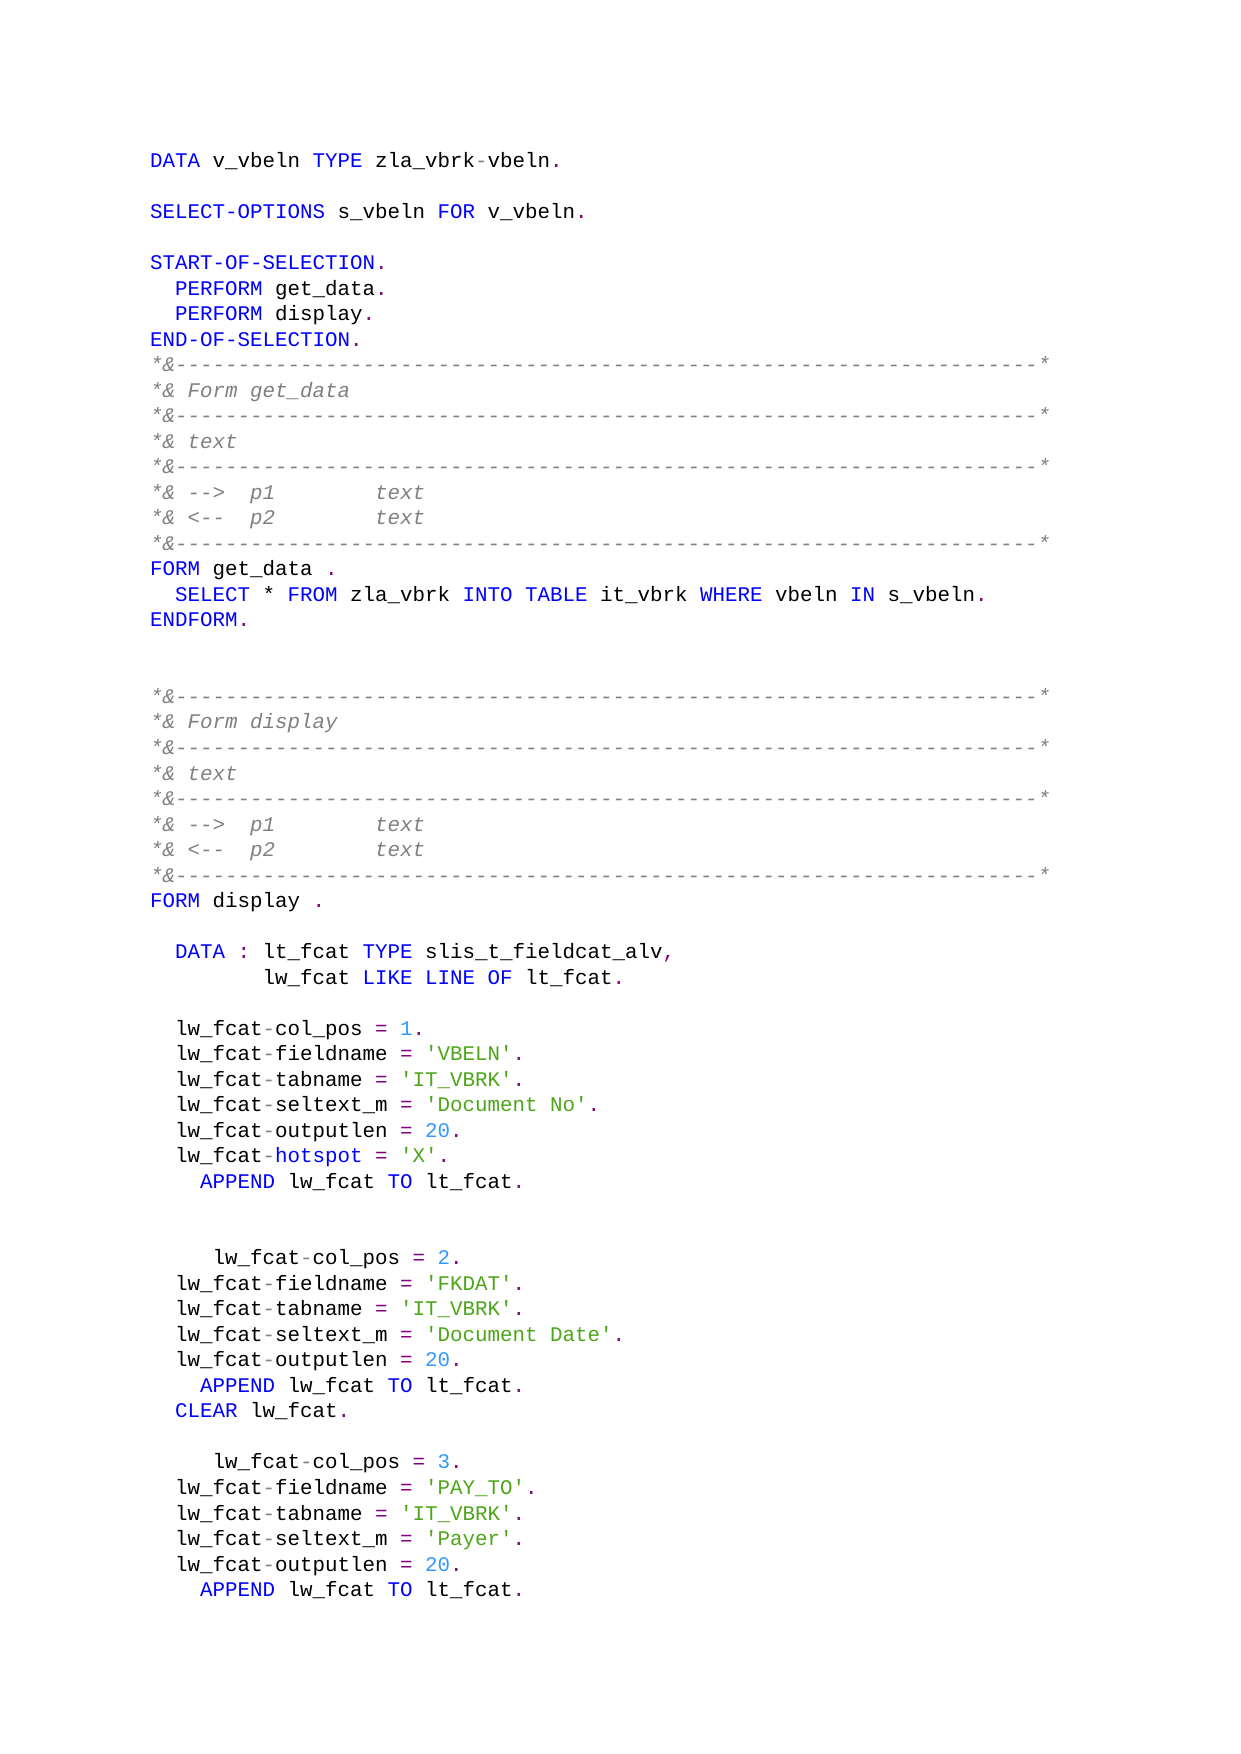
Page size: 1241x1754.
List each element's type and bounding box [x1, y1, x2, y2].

text [150, 150, 1090, 1603]
